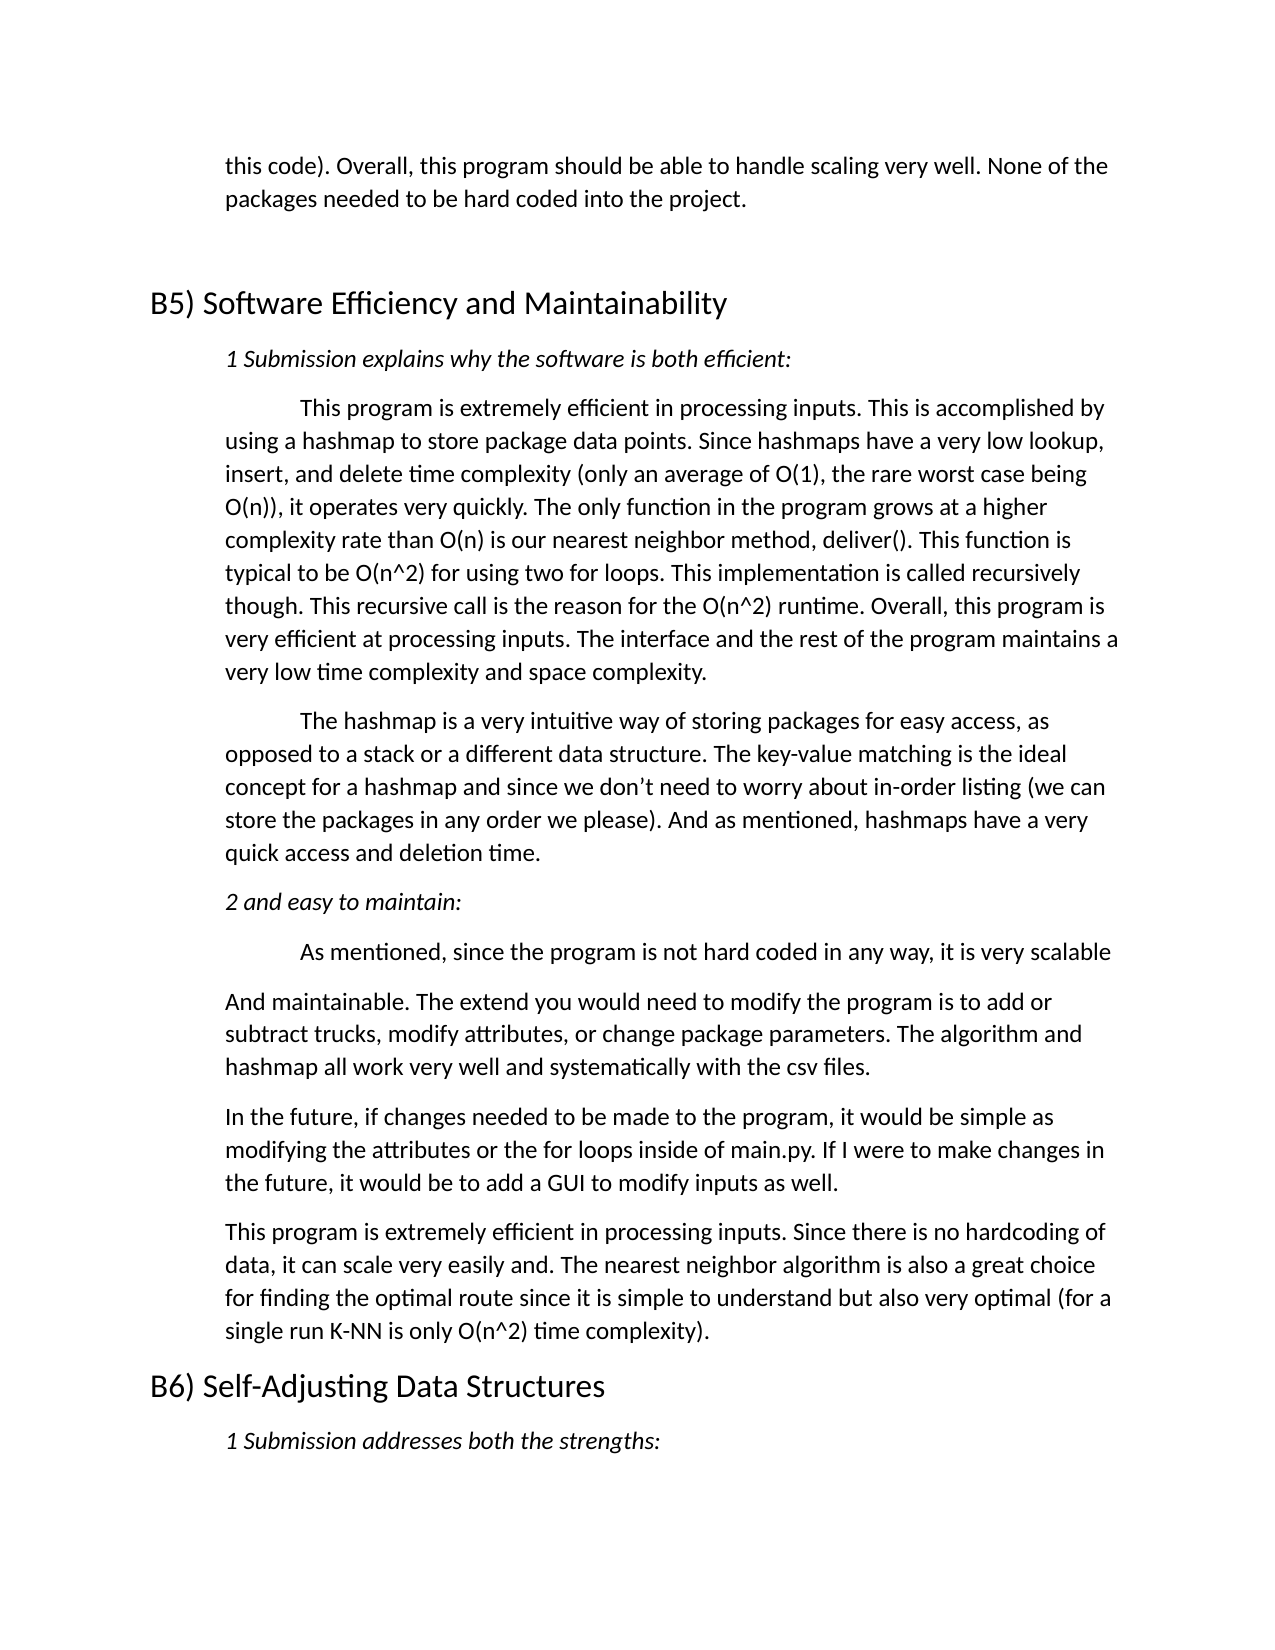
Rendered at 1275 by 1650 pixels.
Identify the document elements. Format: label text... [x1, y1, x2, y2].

text B5) Software Efficiency and Maintainability [150, 282, 1125, 323]
text 2 and easy to maintain: [225, 886, 1125, 917]
text This program is extremely efficient in processing inputs. This is accomplished by using a hashmap to store package data points. Since hashmaps have a very low lookup, insert, and delete time complexity (only an average of O(1), the rare worst case being O(n)), it operates very quickly. The only function in the program grows at a higher complexity rate than O(n) is our nearest neighbor method, deliver(). This function is typical to be O(n^2) for using two for loops. This implementation is called recursively though. This recursive call is the reason for the O(n^2) runtime. Overall, this program is very efficient at processing inputs. The interface and the rest of the program maintains a very low time complexity and space complexity. [225, 392, 1125, 686]
text 1 Submission addresses both the strengths: [150, 1425, 1125, 1456]
text As mentioned, since the program is not hard coded in any way, it is very scalable [150, 936, 1125, 967]
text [225, 150, 1125, 213]
text B6) Self-Adjusting Data Structures [150, 1365, 1125, 1406]
text 1 Submission explains why the software is both efficient: [225, 343, 1125, 373]
text In the future, if changes needed to be made to the program, it would be simple as modifying the attributes or the for loops inside of main.py. If I were to make changes in the future, it would be to add a GUI to modify inputs as well. [225, 1101, 1125, 1197]
text This program is extremely efficient in processing inputs. Since there is no hardcoding of data, it can scale very easily and. The nearest neighbor algorithm is also a great choice for finding the optimal route since it is simple to understand but also very optimal (for a single run K-NN is only O(n^2) time complexity). [225, 1216, 1125, 1346]
text And maintainable. The extend you would need to modify the program is to add or subtract trucks, modify attributes, or change package parameters. The algorithm and hashmap all work very well and systematically with the csv files. [225, 986, 1125, 1082]
text The hashmap is a very intuitive way of storing packages for easy access, as opposed to a stack or a different data structure. The key-value matching is the ideal concept for a hashmap and since we don’t need to worry about in-order listing (we can store the packages in any order we please). And as mentioned, hashmaps have a very quick access and deletion time. [225, 705, 1125, 867]
